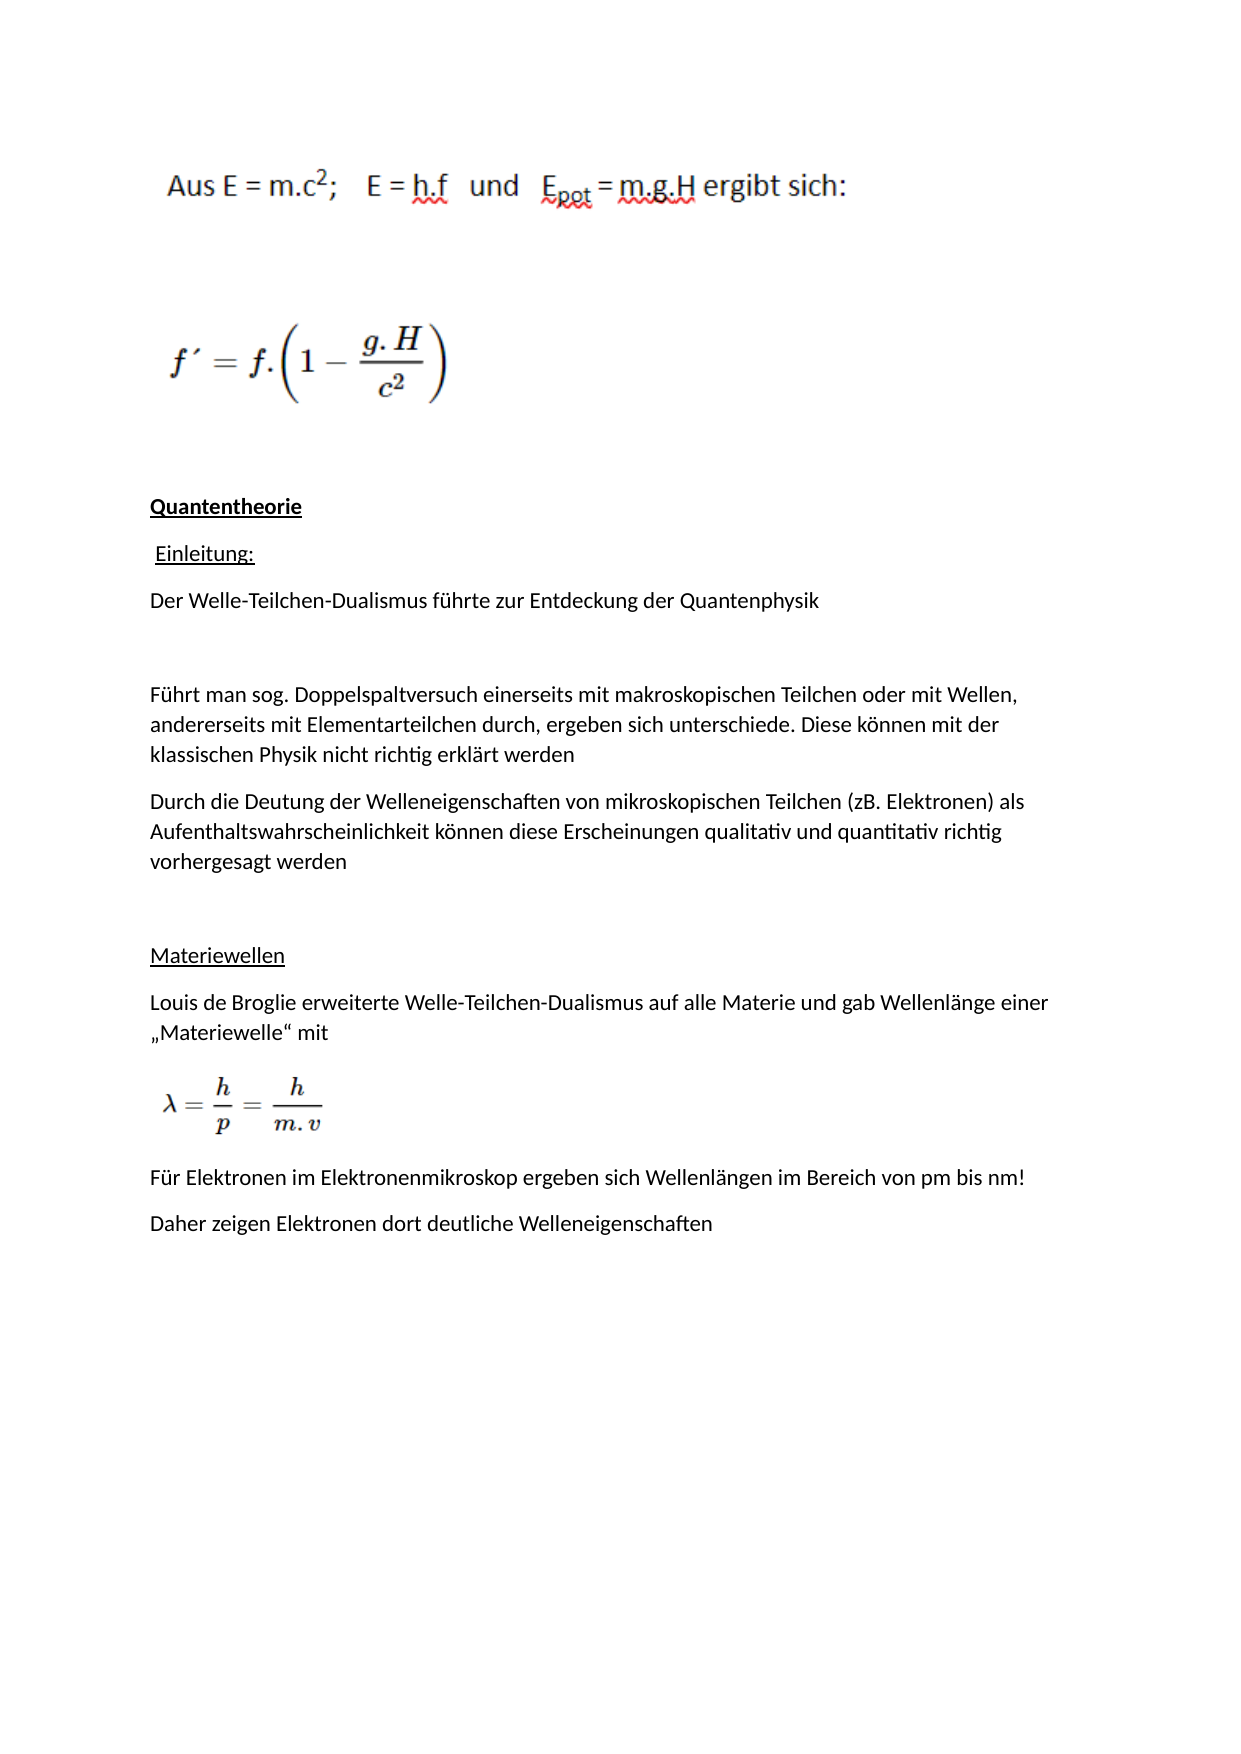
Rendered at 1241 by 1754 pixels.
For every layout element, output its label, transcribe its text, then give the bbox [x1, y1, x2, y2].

text Für Elektronen im Elektronenmikroskop ergeben sich Wellenlängen im Bereich von pm bis nm! [150, 1163, 1090, 1191]
text Einleitung: [150, 539, 1090, 567]
text Louis de Broglie erweiterte Welle-Teilchen-Dualismus auf alle Materie und gab Wellenlänge einer „Materiewelle“ mit [150, 988, 1090, 1046]
text Der Welle-Teilchen-Dualismus führte zur Entdeckung der Quantenphysik [150, 586, 1090, 614]
text Durch die Deutung der Welleneigenschaften von mikroskopischen Teilchen (zB. Elektronen) als Aufenthaltswahrscheinlichkeit können diese Erscheinungen qualitativ und quantitativ richtig vorhergesagt werden [150, 787, 1090, 876]
text Führt man sog. Doppelspaltversuch einerseits mit makroskopischen Teilchen oder mit Wellen, andererseits mit Elementarteilchen durch, ergeben sich unterschiede. Diese können mit der klassischen Physik nicht richtig erklärt werden [150, 680, 1090, 768]
text Quantentheorie [150, 492, 1090, 520]
picture [150, 1065, 337, 1144]
text Daher zeigen Elektronen dort deutliche Welleneigenschaften [150, 1209, 1090, 1237]
text Materiewellen [150, 941, 1090, 969]
picture [150, 150, 854, 427]
